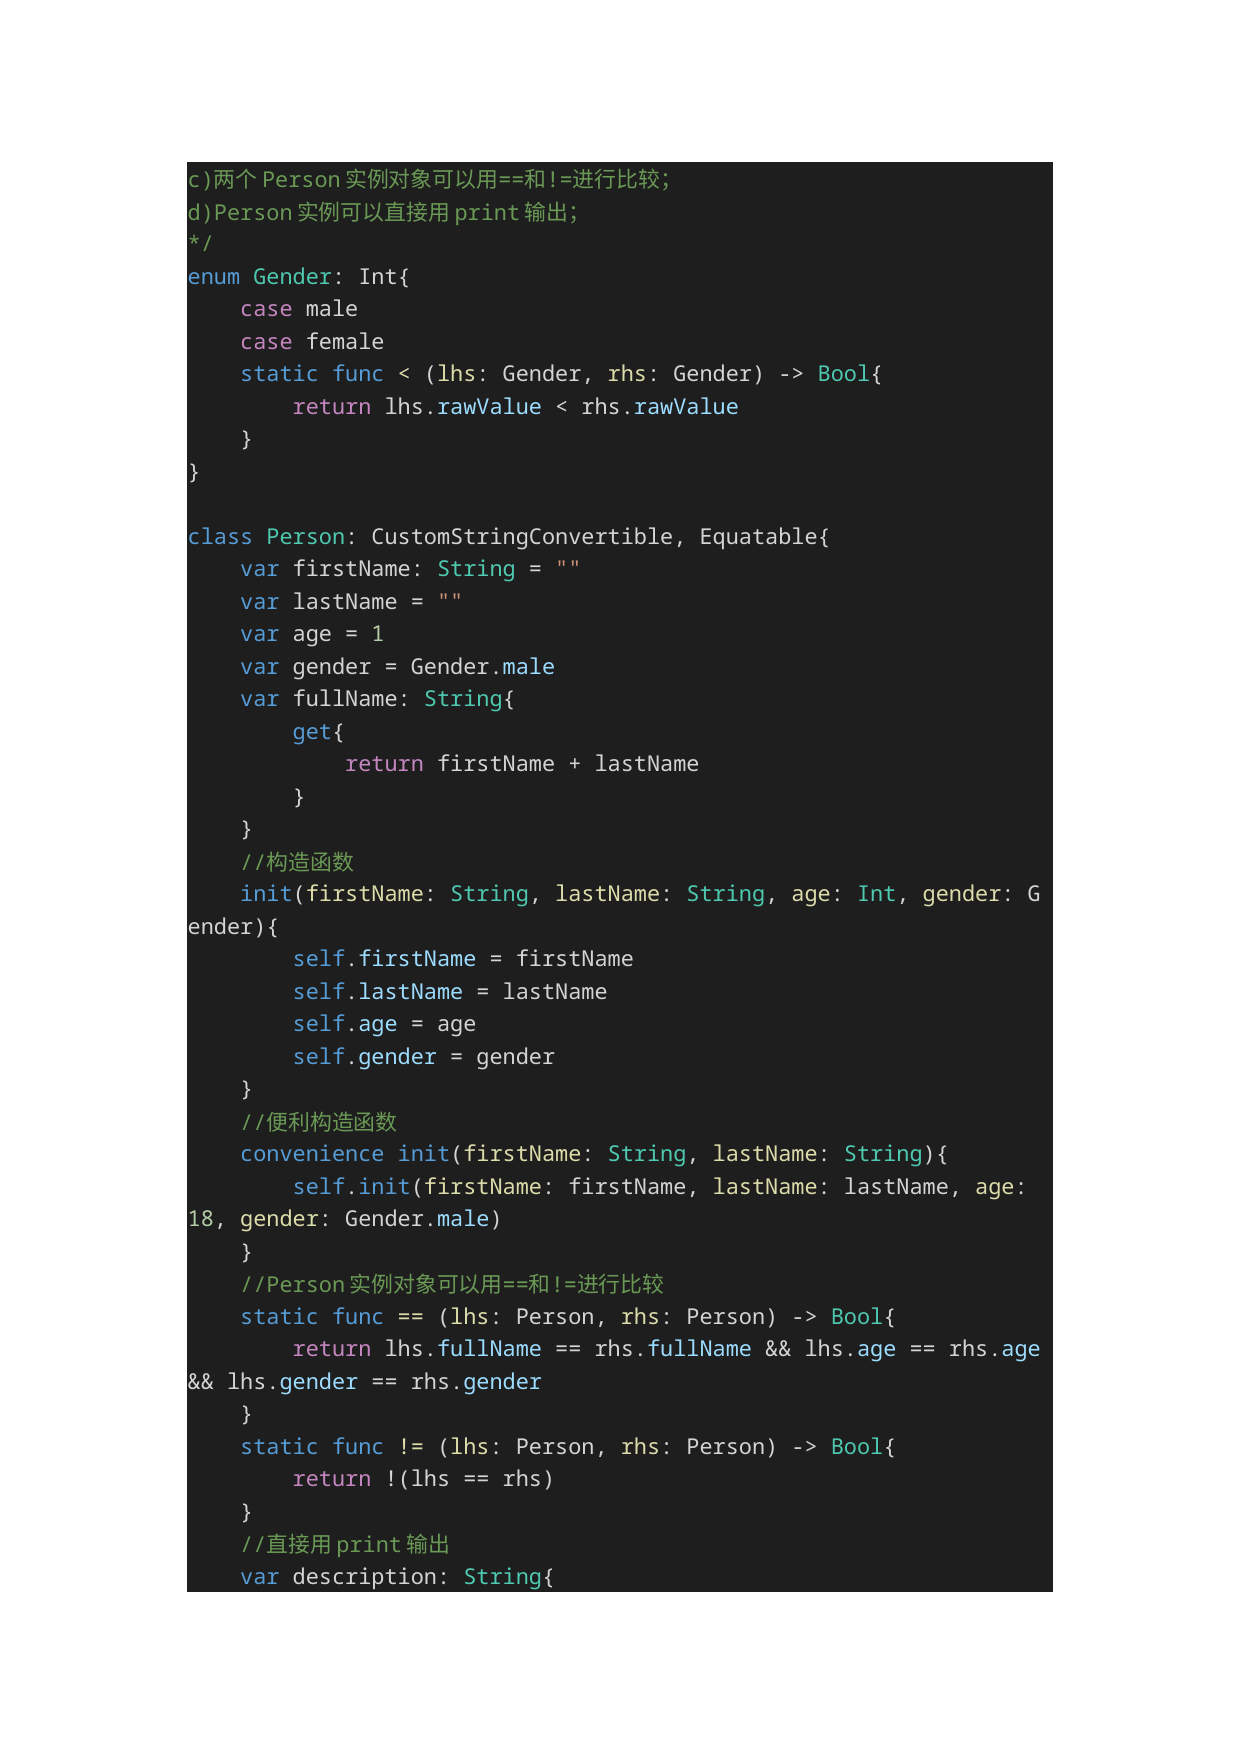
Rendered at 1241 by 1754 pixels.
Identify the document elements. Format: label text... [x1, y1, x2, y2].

text class Person: CustomStringConvertible, Equatable{ [187, 519, 1053, 552]
text enum Gender: Int{ [187, 259, 1053, 292]
text return !(lhs == rhs) [187, 1462, 1053, 1494]
text return firstName + lastName [187, 747, 1053, 779]
text self.firstName = firstName [187, 942, 1053, 974]
text self.gender = gender [187, 1039, 1053, 1072]
text return lhs.fullName == rhs.fullName && lhs.age == rhs.age && lhs.gender == rhs.gender [187, 1332, 1053, 1397]
text var firstName: String = "" [187, 552, 1053, 584]
text //直接用print输出 [187, 1527, 1053, 1559]
text } [187, 1234, 1053, 1267]
text self.lastName = lastName [187, 974, 1053, 1007]
text static func == (lhs: Person, rhs: Person) -> Bool{ [187, 1299, 1053, 1332]
text var age = 1 [187, 617, 1053, 649]
text } [187, 454, 1053, 487]
text c)两个Person实例对象可以用==和!=进行比较； [187, 162, 1053, 194]
text get{ [187, 714, 1053, 747]
text } [187, 422, 1053, 454]
text static func < (lhs: Gender, rhs: Gender) -> Bool{ [187, 357, 1053, 389]
text case female [187, 324, 1053, 357]
text d)Person实例可以直接用print输出； [187, 194, 1053, 227]
text case male [187, 292, 1053, 324]
text } [187, 1397, 1053, 1429]
text self.init(firstName: firstName, lastName: lastName, age: 18, gender: Gender.male) [187, 1169, 1053, 1234]
text } [187, 1072, 1053, 1104]
text return lhs.rawValue < rhs.rawValue [187, 389, 1053, 422]
text var lastName = "" [187, 584, 1053, 617]
text //构造函数 [187, 844, 1053, 877]
text convenience init(firstName: String, lastName: String){ [187, 1137, 1053, 1169]
text } [187, 1494, 1053, 1527]
text } [187, 812, 1053, 844]
text //Person实例对象可以用==和!=进行比较 [187, 1267, 1053, 1299]
text var fullName: String{ [187, 682, 1053, 714]
text var gender = Gender.male [187, 649, 1053, 682]
text var description: String{ [187, 1559, 1053, 1592]
text } [187, 779, 1053, 812]
text static func != (lhs: Person, rhs: Person) -> Bool{ [187, 1429, 1053, 1462]
text */ [187, 227, 1053, 259]
text //便利构造函数 [187, 1104, 1053, 1137]
text self.age = age [187, 1007, 1053, 1039]
text init(firstName: String, lastName: String, age: Int, gender: Gender){ [187, 877, 1053, 942]
